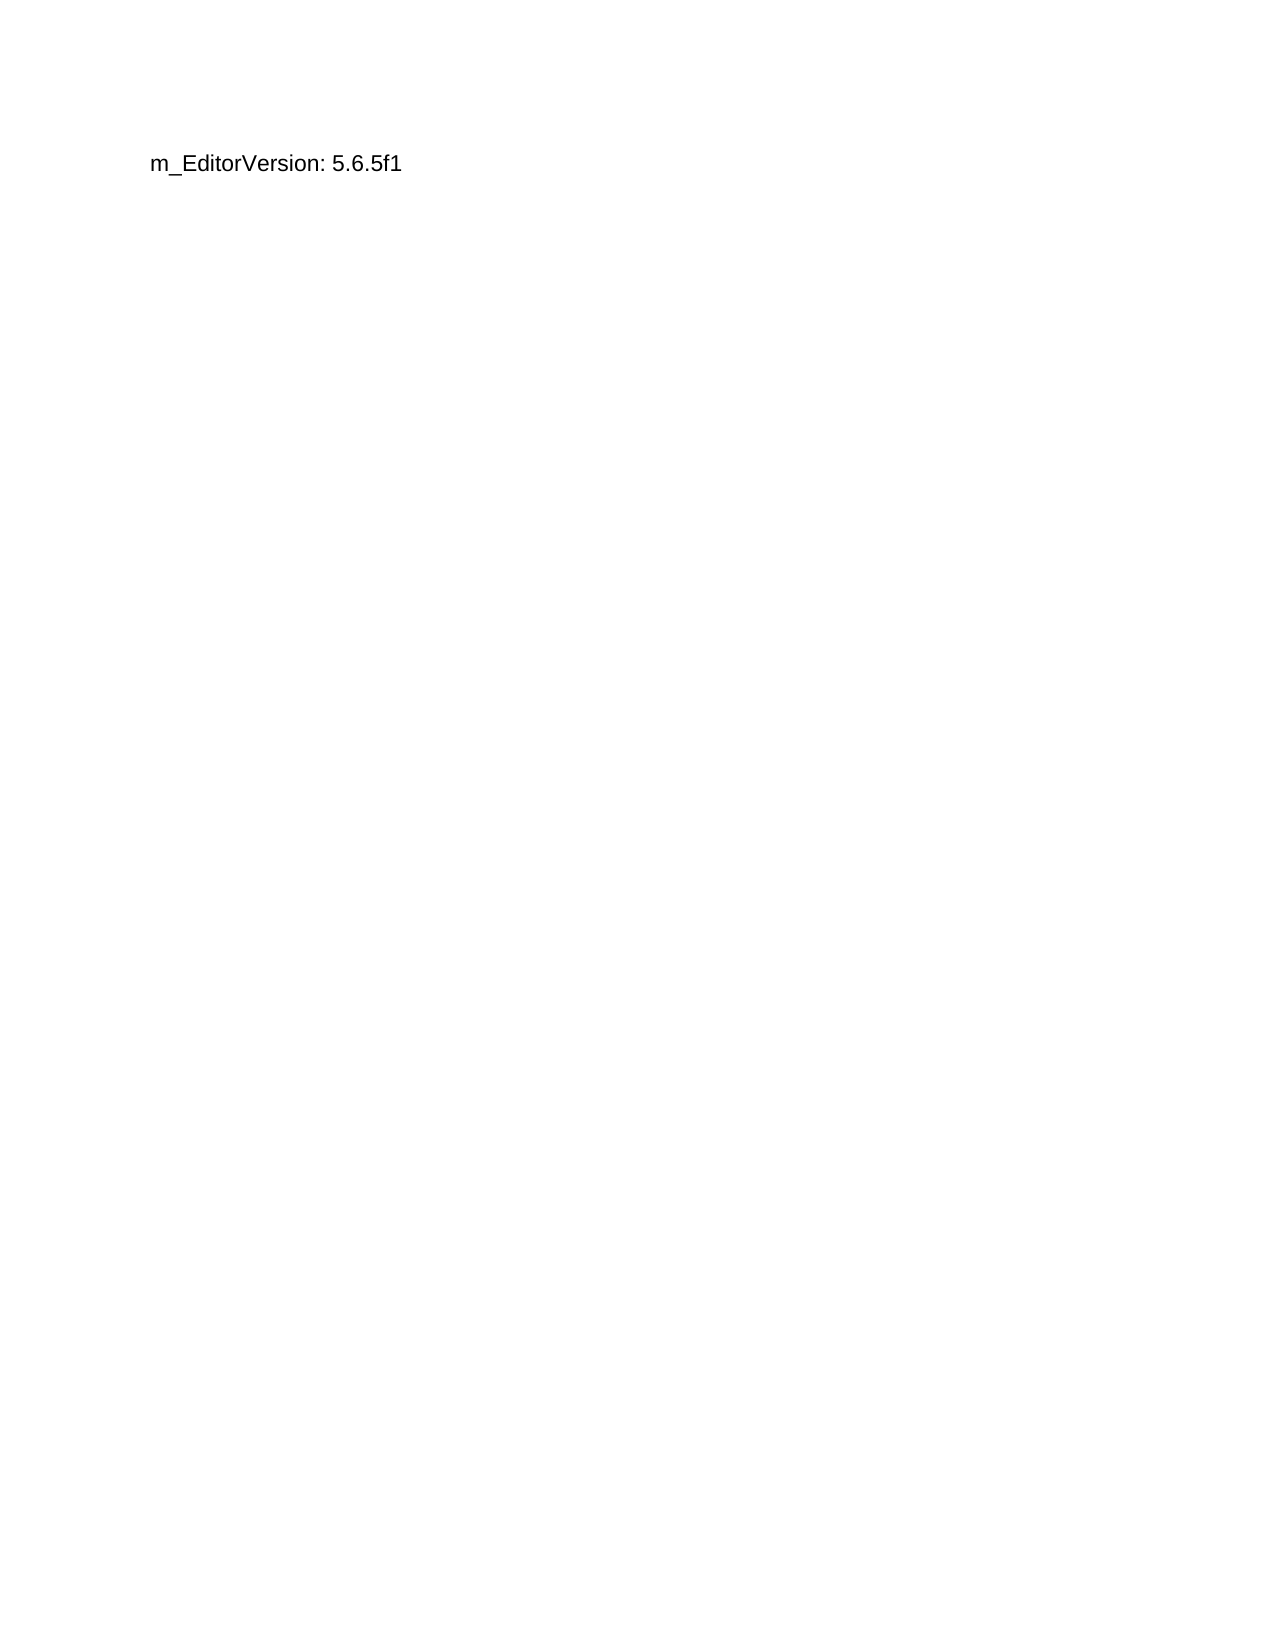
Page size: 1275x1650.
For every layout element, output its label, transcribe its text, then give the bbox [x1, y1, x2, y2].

text m_EditorVersion: 5.6.5f1 [150, 150, 1125, 176]
